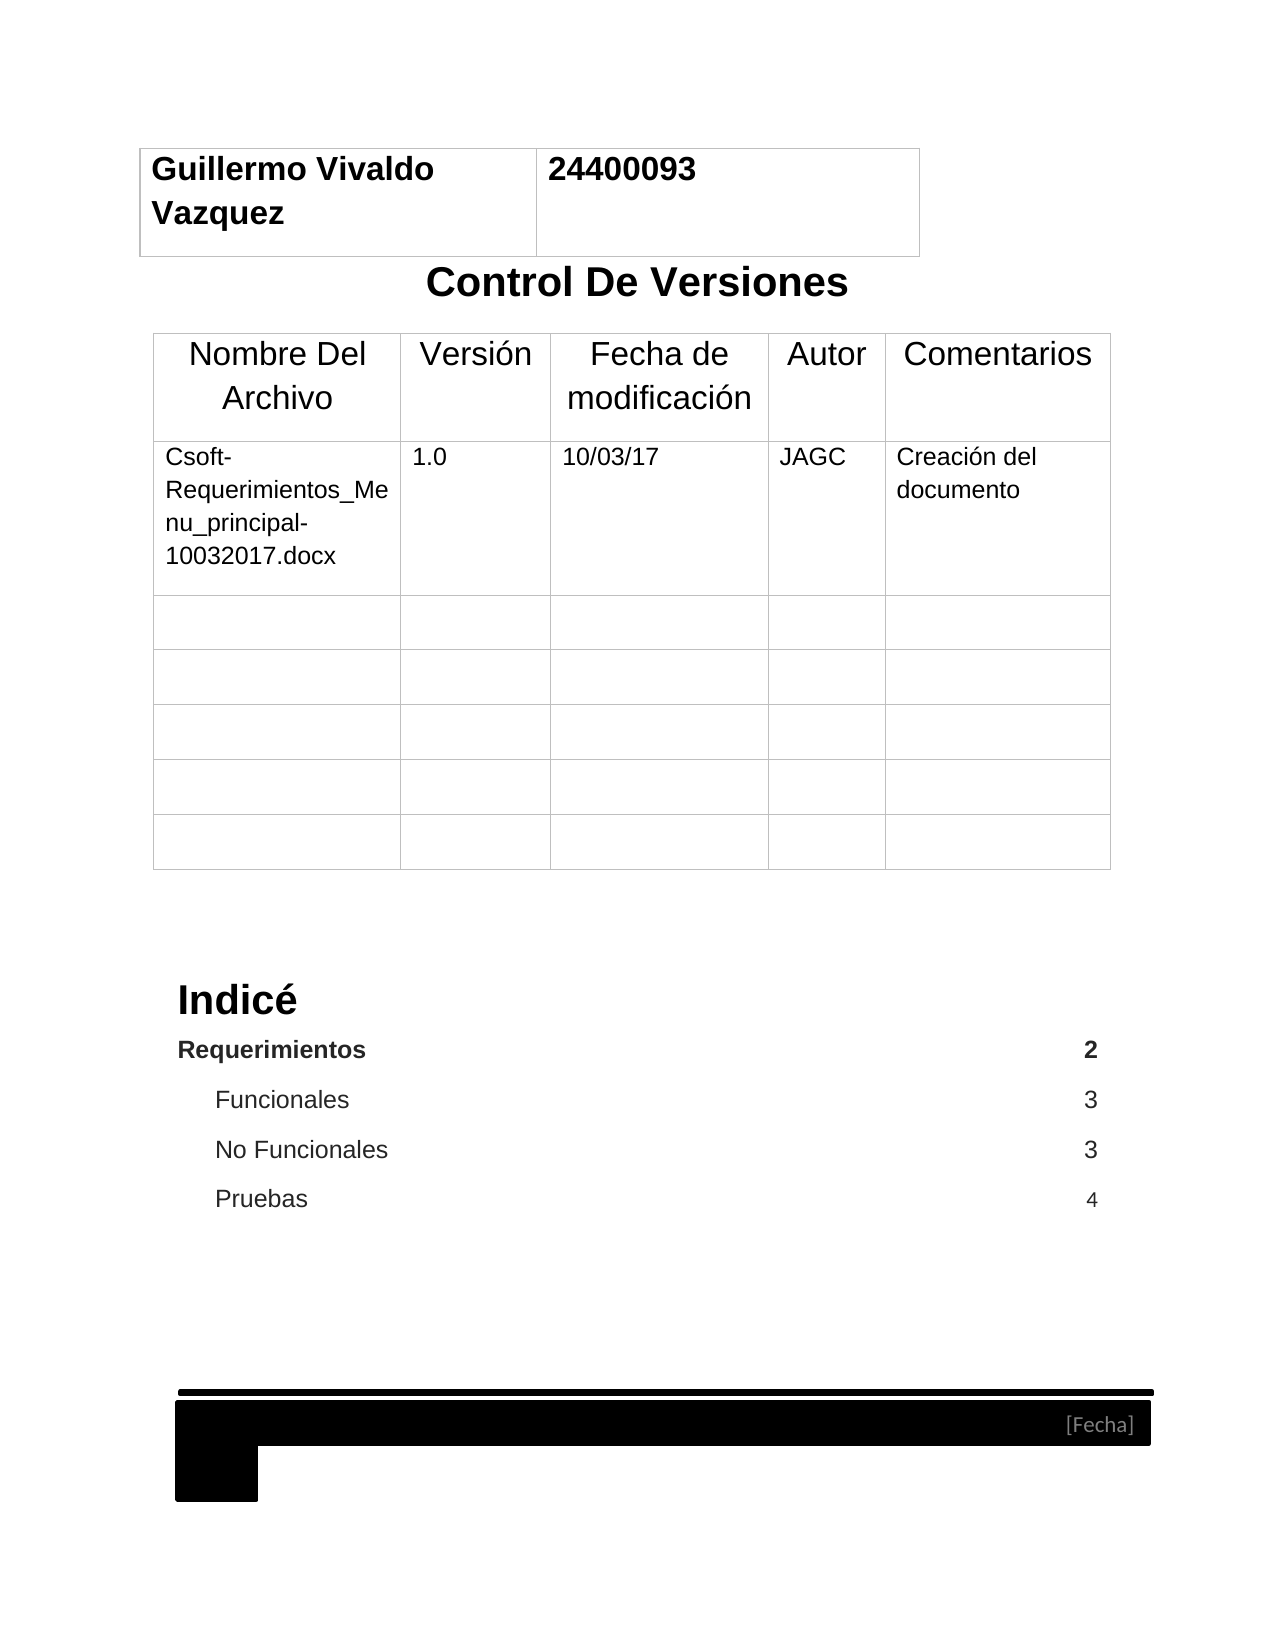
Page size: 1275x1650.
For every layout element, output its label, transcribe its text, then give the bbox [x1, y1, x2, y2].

table_cell [551, 596, 768, 649]
table_cell [886, 596, 1110, 649]
table_cell [401, 650, 550, 704]
table_header Fecha de modificación [551, 334, 768, 441]
table_cell [551, 760, 768, 814]
table_cell Csoft-Requerimientos_Menu_principal-10032017.docx [154, 442, 400, 594]
table_cell Guillermo Vivaldo Vazquez [141, 149, 536, 256]
table_cell Creación del documento [886, 442, 1110, 594]
table_cell 1.0 [401, 442, 550, 594]
table_cell [886, 815, 1110, 869]
text Control De Versiones [177, 257, 1098, 305]
table_cell [401, 705, 550, 759]
table_cell [769, 815, 885, 869]
table_cell [154, 760, 400, 814]
table_cell [401, 815, 550, 869]
table_cell JAGC [769, 442, 885, 594]
table_cell [551, 705, 768, 759]
table_cell 24400093 [537, 149, 919, 256]
table_cell [886, 705, 1110, 759]
table_cell [886, 760, 1110, 814]
table_cell [154, 815, 400, 869]
table_cell [551, 815, 768, 869]
table_header Versión [401, 334, 550, 441]
table_cell [401, 760, 550, 814]
table_cell [154, 650, 400, 704]
table_cell [769, 760, 885, 814]
table_cell [769, 650, 885, 704]
table_cell [551, 650, 768, 704]
subtitle Indicé [177, 975, 1098, 1023]
table_cell [769, 705, 885, 759]
table_cell [154, 596, 400, 649]
table_cell [769, 596, 885, 649]
table_header Nombre Del Archivo [154, 334, 400, 441]
table_header Autor [769, 334, 885, 441]
table_cell [886, 650, 1110, 704]
table_cell 10/03/17 [551, 442, 768, 594]
table_cell [154, 705, 400, 759]
table_header Comentarios [886, 334, 1110, 441]
table_cell [401, 596, 550, 649]
